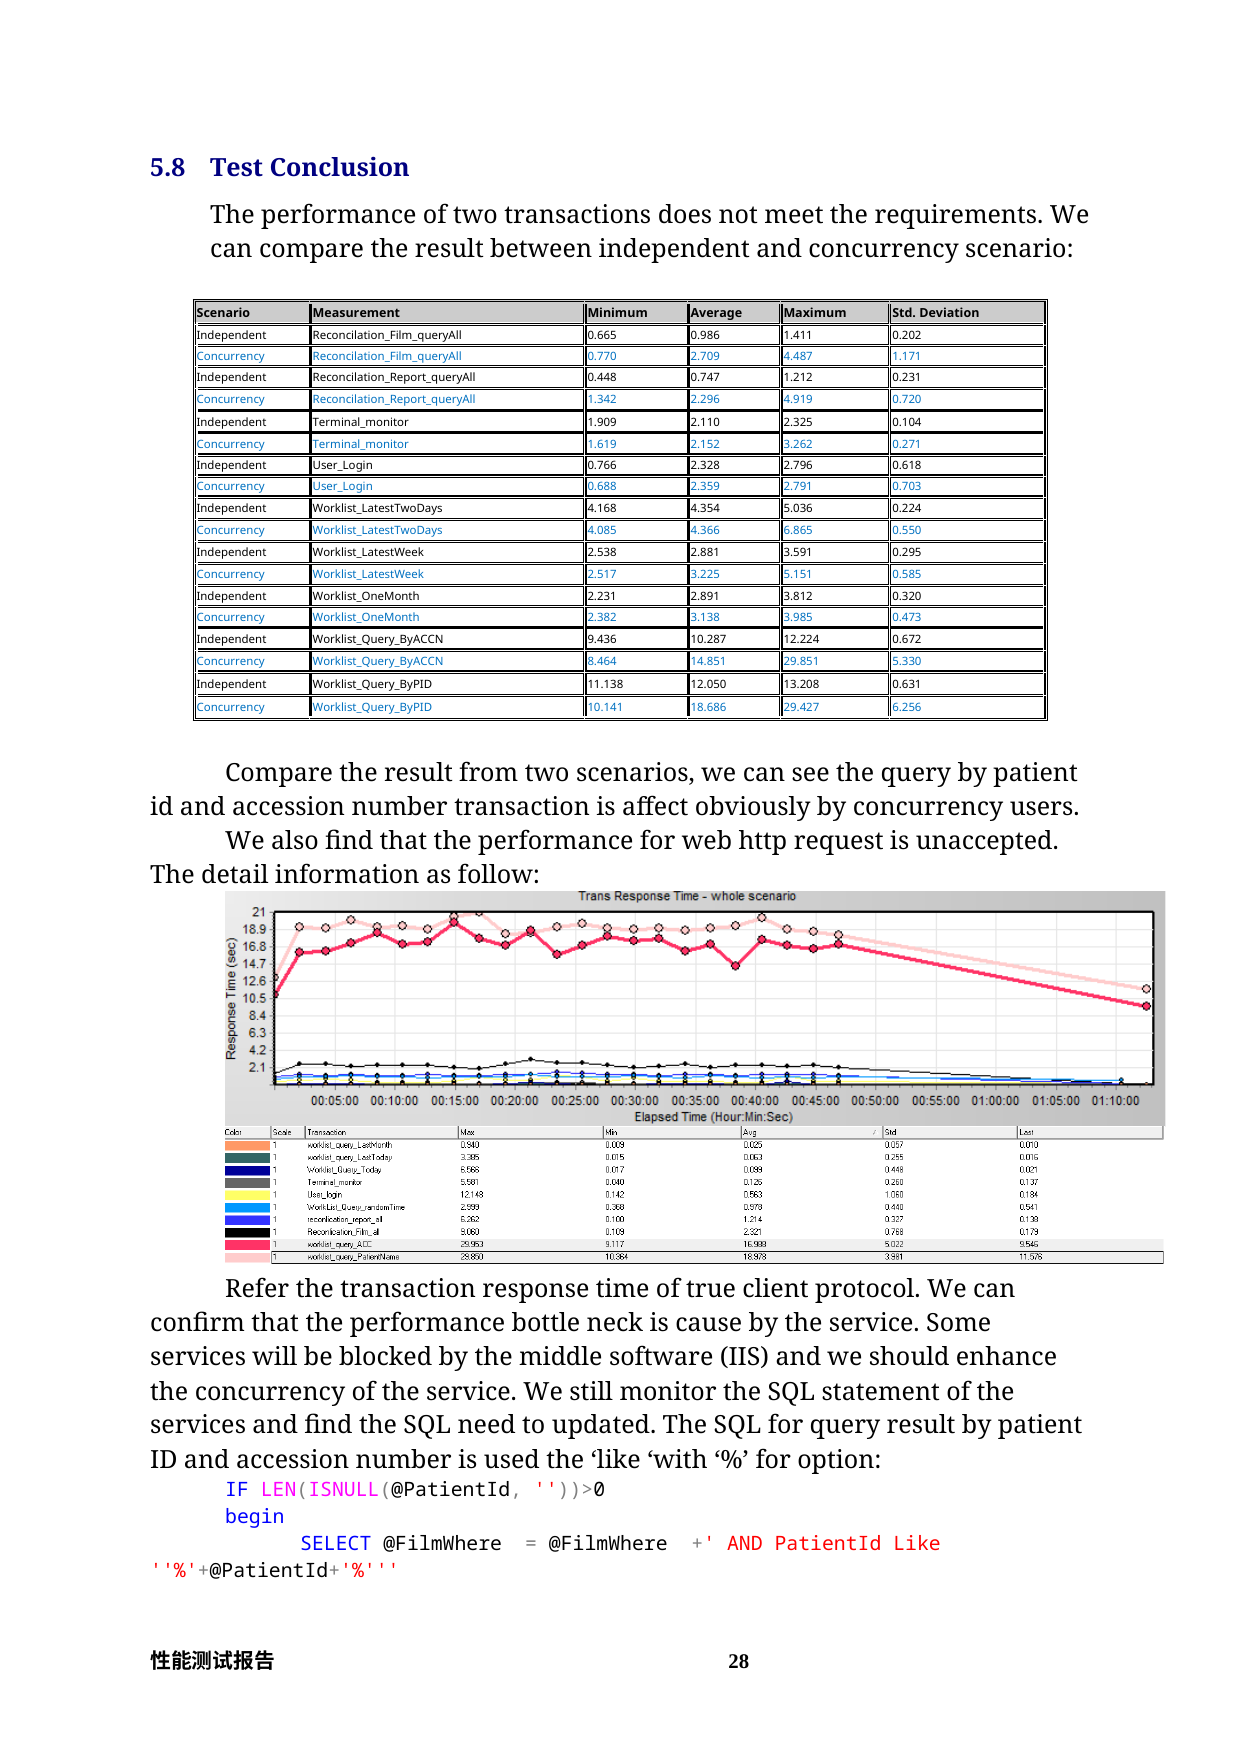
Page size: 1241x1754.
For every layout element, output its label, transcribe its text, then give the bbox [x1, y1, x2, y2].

table_cell 0.550 [891, 518, 1045, 539]
table_cell Reconcilation_Film_queryAll [312, 326, 583, 343]
table_cell 2.382 [587, 608, 687, 626]
table_cell Concurrency [196, 344, 309, 365]
table_cell 1.411 [783, 326, 888, 343]
table_cell Worklist_LatestTwoDays [312, 499, 583, 517]
table_cell 3.812 [783, 587, 888, 605]
table_cell 1.619 [587, 434, 687, 453]
table_cell 0.231 [890, 365, 1046, 387]
table_cell 11.138 [587, 674, 687, 694]
table_cell Reconcilation_Report_queryAll [312, 390, 583, 409]
table_header Std. Deviation [890, 302, 1044, 322]
table_cell Concurrency [194, 694, 310, 717]
table_cell 10.141 [585, 697, 688, 717]
table_cell Worklist_LatestWeek [312, 565, 583, 584]
table_cell 18.686 [688, 694, 781, 717]
table_cell 0.473 [890, 605, 1046, 626]
text Refer the transaction response time of true client protocol. We can confirm that the performance bottle neck is cause by the service. Some services will be blocked by the middle software (IIS) and we should enhance the concurrency of the service. We still monitor the SQL statement of the services and find the SQL need to updated. The SQL for query result by patient ID and accession number is used the ‘like ‘with ‘%’ for option: [150, 1271, 1090, 1475]
table_cell 0.720 [890, 387, 1046, 409]
table_cell 3.262 [783, 434, 888, 453]
table_cell 14.851 [690, 652, 779, 670]
subtitle Test Conclusion [150, 150, 1090, 184]
table_cell 2.231 [587, 587, 687, 605]
table_cell 2.538 [587, 543, 687, 562]
table_header Measurement [310, 300, 585, 322]
table_cell Worklist_LatestTwoDays [312, 521, 583, 539]
table_cell 29.851 [783, 652, 888, 670]
table_cell 5.151 [783, 565, 888, 584]
table_cell Concurrency [196, 474, 309, 495]
text Compare the result from two scenarios, we can see the query by patient id and accession number transaction is affect obviously by concurrency users. [150, 755, 1090, 823]
table_cell Concurrency [194, 605, 310, 626]
table_cell 3.225 [690, 565, 779, 584]
table_cell 4.919 [783, 390, 888, 409]
table_header Minimum [585, 300, 688, 322]
table_cell 3.985 [783, 608, 888, 626]
table_cell 0.224 [891, 495, 1045, 517]
table_cell 6.865 [783, 521, 888, 539]
text SELECT @FilmWhere = @FilmWhere +' AND PatientId Like ''%'+@PatientId+'%''' [150, 1529, 1090, 1583]
table_cell 0.703 [891, 474, 1045, 495]
table_cell Concurrency [196, 518, 309, 539]
text begin [150, 1502, 1090, 1529]
table_cell 0.766 [587, 457, 687, 474]
table_cell Terminal_monitor [312, 434, 583, 453]
table_cell 8.464 [587, 652, 687, 670]
table_cell Worklist_OneMonth [312, 608, 583, 626]
table_cell 5.036 [783, 499, 888, 517]
table_cell 0.320 [890, 584, 1046, 605]
table_cell Reconcilation_Film_queryAll [312, 347, 583, 365]
table_cell Concurrency [194, 387, 310, 409]
table_cell 2.110 [690, 412, 779, 431]
table_cell 2.881 [690, 543, 779, 562]
table_cell 0.665 [587, 326, 687, 343]
table_cell 2.517 [587, 565, 687, 584]
table_cell 2.791 [783, 478, 888, 495]
table_cell Independent [196, 453, 309, 474]
table_cell 2.709 [690, 347, 779, 365]
table_header Average [688, 300, 781, 322]
table_cell 1.212 [783, 368, 888, 387]
table_cell 0.672 [891, 626, 1044, 648]
table_cell Independent [194, 365, 310, 387]
table_cell 4.354 [690, 499, 779, 517]
table_cell Independent [196, 626, 309, 648]
table_cell 2.796 [783, 457, 888, 474]
table_cell Concurrency [196, 431, 309, 453]
table_cell Concurrency [194, 562, 310, 584]
table_cell 2.328 [690, 457, 779, 474]
table_cell 0.631 [891, 670, 1045, 694]
table_cell 29.427 [781, 697, 890, 717]
table_cell 2.325 [783, 412, 888, 431]
table_cell Worklist_LatestWeek [312, 543, 583, 562]
table_cell Independent [196, 323, 309, 343]
table_cell 1.909 [587, 412, 687, 431]
table_cell Worklist_Query_ByACCN [312, 629, 583, 648]
table_cell 5.330 [891, 648, 1045, 670]
table_cell 0.585 [890, 562, 1046, 584]
table_cell Worklist_Query_ByACCN [312, 652, 583, 670]
table_cell 2.891 [690, 587, 779, 605]
table_cell 10.287 [690, 629, 779, 648]
table_cell 0.295 [891, 540, 1045, 562]
table_cell 0.271 [891, 431, 1044, 453]
table_cell Worklist_Query_ByPID [312, 674, 583, 694]
table_cell Concurrency [196, 648, 309, 670]
table_cell 1.342 [587, 390, 687, 409]
table_cell 0.747 [690, 368, 779, 387]
table_cell Independent [196, 495, 309, 517]
table_cell Independent [196, 409, 309, 431]
table_cell 12.050 [690, 674, 779, 694]
table_cell 0.448 [587, 368, 687, 387]
text IF LEN(ISNULL(@PatientId, ''))>0 [150, 1475, 1090, 1502]
table_cell 4.366 [690, 521, 779, 539]
table_cell 0.688 [587, 478, 687, 495]
table_cell 4.085 [587, 521, 687, 539]
table_cell 12.224 [783, 629, 888, 648]
table_cell User_Login [312, 478, 583, 495]
table_cell 0.202 [891, 323, 1045, 343]
table_cell Terminal_monitor [312, 412, 583, 431]
text We also find that the performance for web http request is unaccepted. The detail information as follow: [150, 823, 1090, 891]
table_cell User_Login [312, 457, 583, 474]
table_cell 0.986 [690, 326, 779, 343]
table_cell 9.436 [587, 629, 687, 648]
table_cell Reconcilation_Report_queryAll [312, 368, 583, 387]
table_header Maximum [781, 302, 890, 322]
table_cell Worklist_Query_ByPID [310, 694, 585, 717]
table_cell 1.171 [891, 344, 1045, 365]
table_cell 6.256 [890, 694, 1046, 717]
table_header Scenario [194, 300, 310, 322]
table_cell 2.359 [690, 478, 779, 495]
table_cell 2.296 [690, 390, 779, 409]
table_cell Independent [196, 540, 309, 562]
table_cell 3.591 [783, 543, 888, 562]
table_cell Independent [194, 584, 310, 605]
table_cell 0.618 [891, 453, 1045, 474]
table_cell 3.138 [690, 608, 779, 626]
text The performance of two transactions does not meet the requirements. We can compare the result between independent and concurrency scenario: [210, 197, 1090, 265]
table_cell 0.104 [891, 409, 1044, 431]
table_cell 0.770 [587, 347, 687, 365]
picture [225, 891, 1166, 1271]
table_cell Independent [196, 670, 309, 694]
table_cell 13.208 [783, 674, 888, 694]
table_cell 4.487 [783, 347, 888, 365]
table_cell 4.168 [587, 499, 687, 517]
table_cell Worklist_OneMonth [312, 587, 583, 605]
table_cell 2.152 [690, 434, 779, 453]
